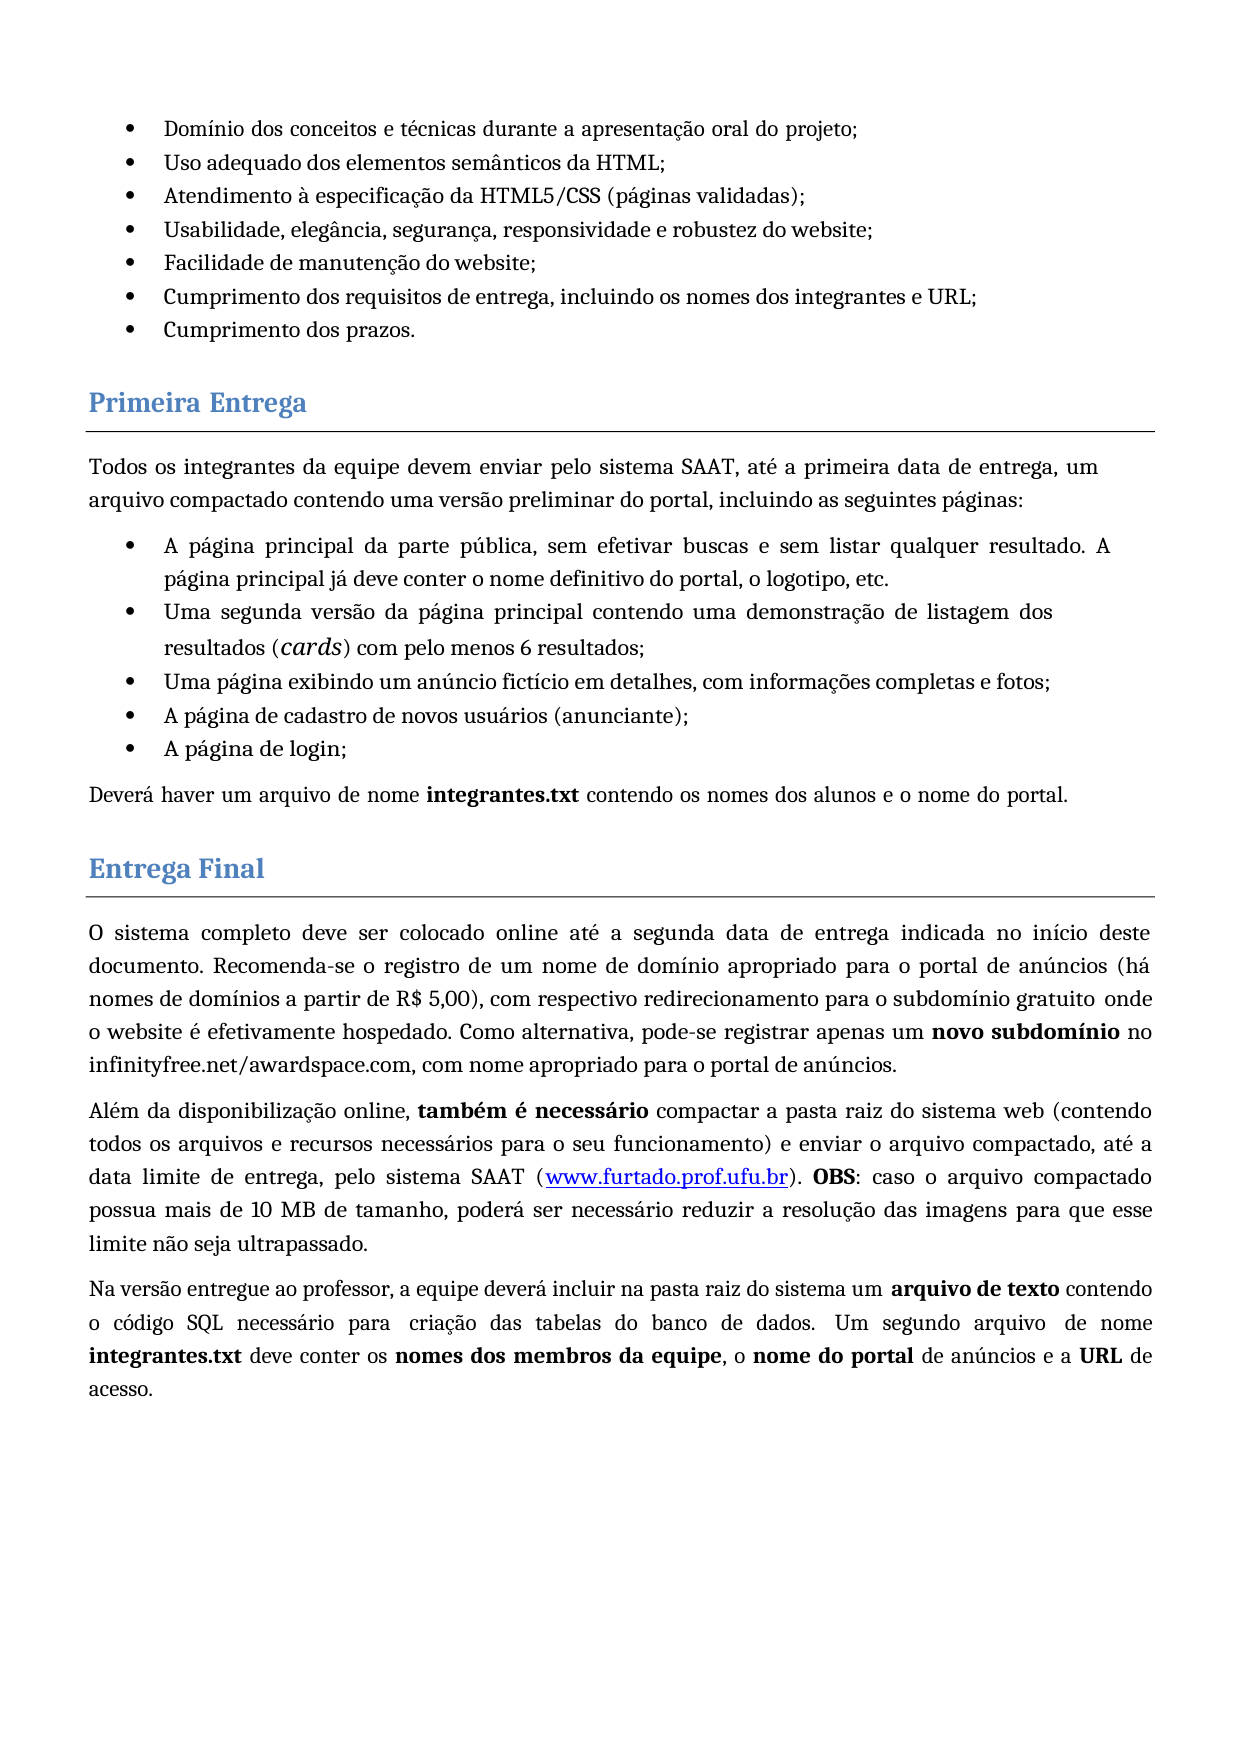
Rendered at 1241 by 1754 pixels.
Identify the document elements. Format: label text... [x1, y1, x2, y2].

text Além da disponibilização online, também é necessário compactar a pasta raiz do sistema web (contendo todos os arquivos e recursos necessários para o seu funcionamento) e enviar o arquivo compactado, até a data limite de entrega, pelo sistema SAAT (www.furtado.prof.ufu.br). OBS: caso o arquivo compactado possua mais de 10 MB de tamanho, poderá ser necessário reduzir a resolução das imagens para que esse limite não seja ultrapassado. [89, 1098, 1152, 1257]
list A página de login; [126, 736, 1167, 762]
list Atendimento à especificação da HTML5/CSS (páginas validadas); [126, 183, 1167, 209]
list A página de cadastro de novos usuários (anunciante); [126, 702, 1167, 729]
text O sistema completo deve ser colocado online até a segunda data de entrega indicada no início deste documento. Recomenda-se o registro de um nome de domínio apropriado para o portal de anúncios (há nomes de domínios a partir de R$ 5,00), com respectivo redirecionamento para o subdomínio gratuito onde o website é efetivamente hospedado. Como alternativa, pode-se registrar apenas um novo subdomínio no infinityfree.net/awardspace.com, com nome apropriado para o portal de anúncios. [89, 919, 1152, 1078]
text Todos os integrantes da equipe devem enviar pelo sistema SAAT, até a primeira data de entrega, um arquivo compactado contendo uma versão preliminar do portal, incluindo as seguintes páginas: [89, 454, 1167, 514]
list Domínio dos conceitos e técnicas durante a apresentação oral do projeto; [126, 116, 1167, 142]
list Uso adequado dos elementos semânticos da HTML; [126, 149, 1167, 176]
list Uma página exibindo um anúncio fictício em detalhes, com informações completas e fotos; [126, 667, 1167, 695]
list Facilidade de manutenção do website; [126, 250, 1167, 276]
list Cumprimento dos prazos. [126, 317, 1167, 343]
subtitle Primeira Entrega [89, 387, 1167, 420]
list Cumprimento dos requisitos de entrega, incluindo os nomes dos integrantes e URL; [126, 283, 1167, 310]
list A página principal da parte pública, sem efetivar buscas e sem listar qualquer resultado. A página principal já deve conter o nome definitivo do portal, o logotipo, etc. [126, 533, 1152, 592]
text Na versão entregue ao professor, a equipe deverá incluir na pasta raiz do sistema um arquivo de texto contendo o código SQL necessário para criação das tabelas do banco de dados. Um segundo arquivo de nome integrantes.txt deve conter os nomes dos membros da equipe, o nome do portal de anúncios e a URL de acesso. [89, 1276, 1152, 1402]
subtitle Entrega Final [89, 852, 1167, 885]
list Uma segunda versão da página principal contendo uma demonstração de listagem dos resultados (cards) com pelo menos 6 resultados; [126, 599, 1152, 662]
text Deverá haver um arquivo de nome integrantes.txt contendo os nomes dos alunos e o nome do portal. [89, 782, 1167, 808]
list Usabilidade, elegância, segurança, responsividade e robustez do website; [126, 216, 1167, 243]
